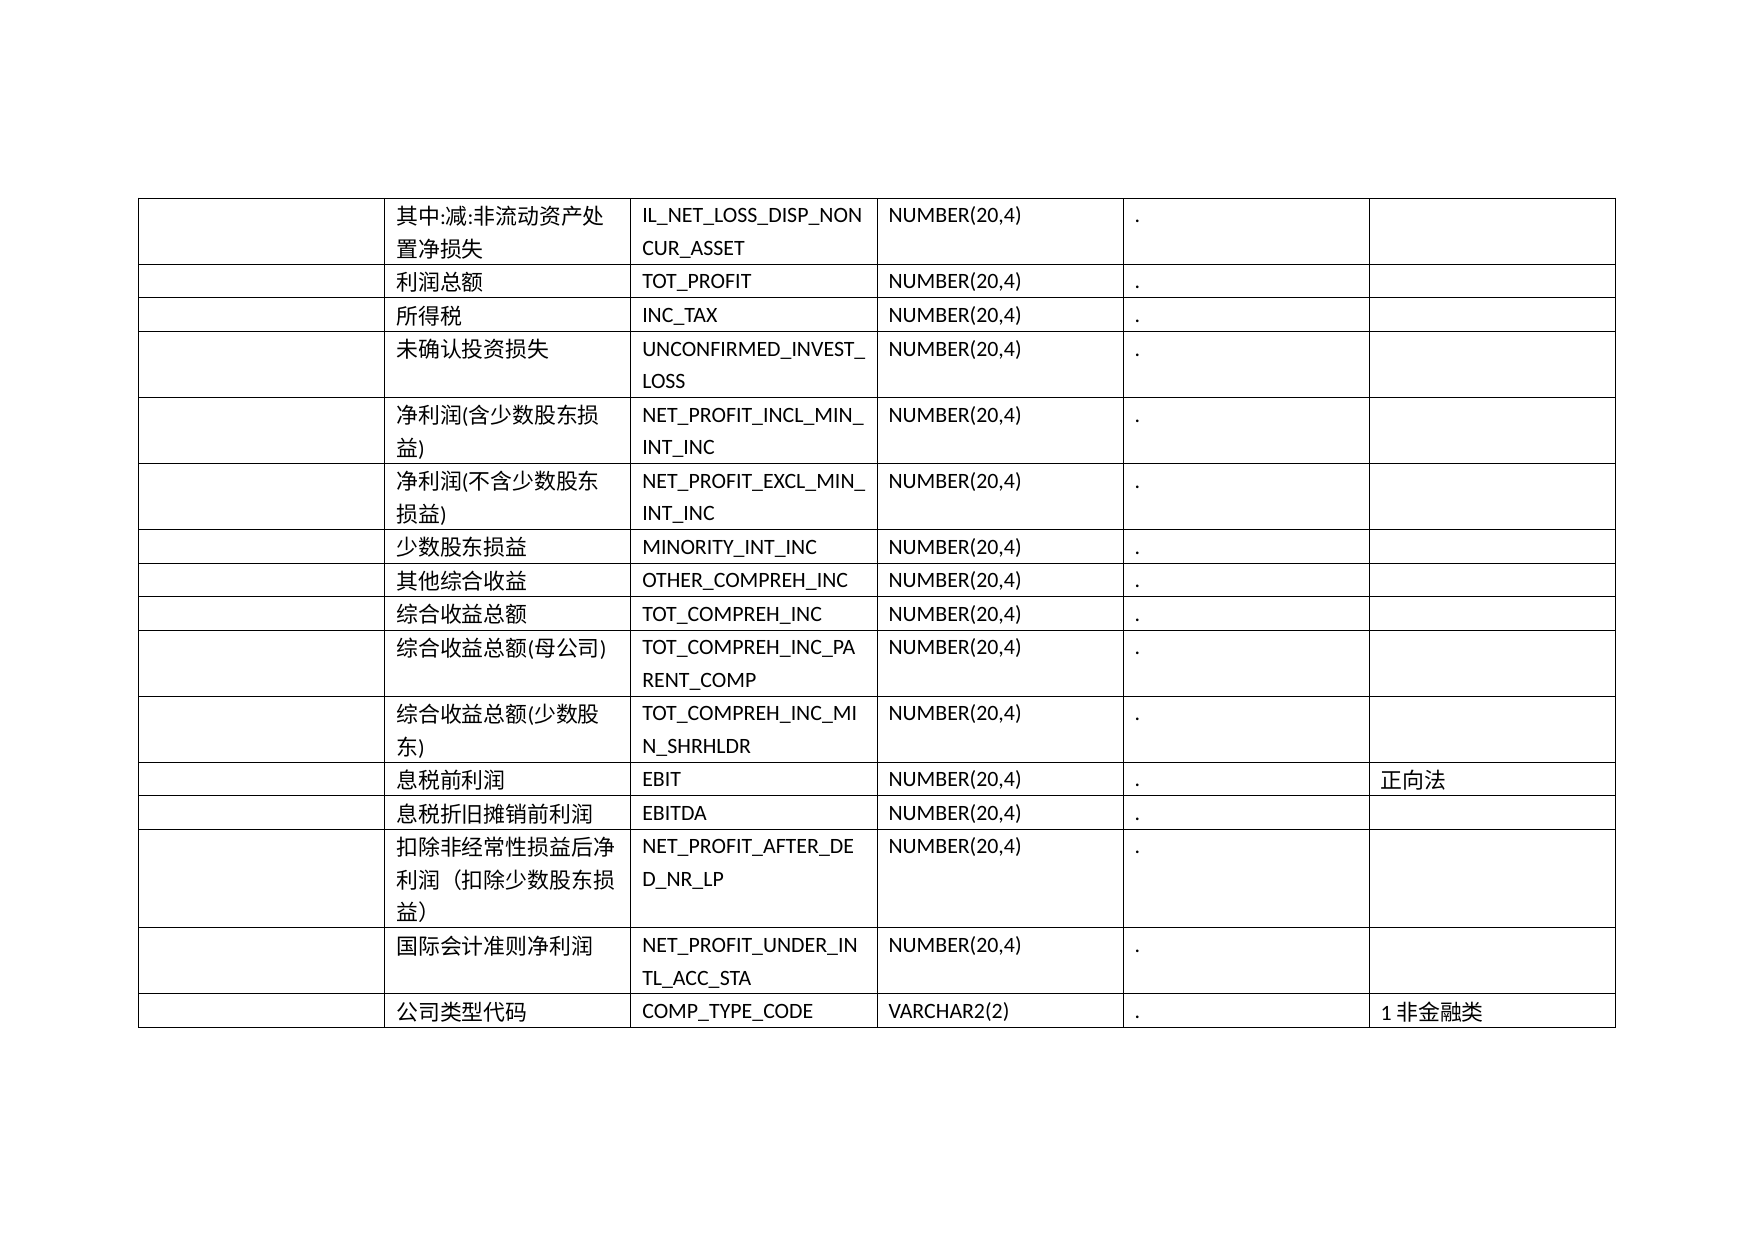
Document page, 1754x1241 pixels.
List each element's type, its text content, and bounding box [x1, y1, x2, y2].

table_cell . [1124, 796, 1369, 829]
table_cell [139, 398, 384, 463]
table_cell NET_PROFIT_EXCL_MIN_INT_INC [631, 464, 877, 529]
table_cell [1370, 597, 1615, 629]
table_cell . [1124, 597, 1369, 629]
table_cell [139, 994, 384, 1027]
table_cell 净利润(不含少数股东损益) [385, 464, 630, 529]
table_cell NUMBER(20,4) [878, 464, 1123, 529]
table_cell . [1124, 265, 1369, 297]
table_cell NUMBER(20,4) [878, 199, 1123, 264]
table_cell 综合收益总额(少数股东) [385, 697, 630, 762]
table_cell 未确认投资损失 [385, 332, 630, 397]
table_cell [139, 298, 384, 331]
table_cell NET_PROFIT_INCL_MIN_INT_INC [631, 398, 877, 463]
table_cell [1370, 464, 1615, 529]
table_cell . [1124, 631, 1369, 696]
table_cell [139, 464, 384, 529]
table_cell . [1124, 332, 1369, 397]
table_cell NUMBER(20,4) [878, 830, 1123, 927]
table_cell [139, 332, 384, 397]
table_cell NUMBER(20,4) [878, 332, 1123, 397]
table_cell . [1124, 763, 1369, 795]
table_cell [139, 697, 384, 762]
table_cell INC_TAX [631, 298, 877, 331]
table_cell 综合收益总额(母公司) [385, 631, 630, 696]
table_cell 综合收益总额 [385, 597, 630, 629]
table_cell [1370, 697, 1615, 762]
table_cell 1非金融类 2银行 3保险 4证券 [1370, 994, 1615, 1027]
table_cell 所得税 [385, 298, 630, 331]
table_cell 净利润(含少数股东损益) [385, 398, 630, 463]
table_cell [139, 199, 384, 264]
table_cell [139, 763, 384, 795]
table_cell [1370, 530, 1615, 562]
table_cell EBITDA [631, 796, 877, 829]
table_cell [1370, 398, 1615, 463]
table_cell 息税折旧摊销前利润 [385, 796, 630, 829]
table_cell [1370, 631, 1615, 696]
table_cell . [1124, 398, 1369, 463]
table_cell 利润总额 [385, 265, 630, 297]
table_cell 正向法 [1370, 763, 1615, 795]
table_cell . [1124, 464, 1369, 529]
table_cell [1370, 332, 1615, 397]
table_cell . [1124, 697, 1369, 762]
table_cell [139, 530, 384, 562]
table_cell [1370, 199, 1615, 264]
table_cell NUMBER(20,4) [878, 763, 1123, 795]
table_cell EBIT [631, 763, 877, 795]
table_cell 其他综合收益 [385, 564, 630, 596]
table_cell VARCHAR2(2) [878, 994, 1123, 1027]
table_cell 公司类型代码 [385, 994, 630, 1027]
table_cell NET_PROFIT_UNDER_INTL_ACC_STA [631, 928, 877, 993]
table_cell NUMBER(20,4) [878, 697, 1123, 762]
table_cell 少数股东损益 [385, 530, 630, 562]
table_cell 国际会计准则净利润 [385, 928, 630, 993]
table_cell [139, 597, 384, 629]
table_cell [1370, 830, 1615, 927]
table_cell IL_NET_LOSS_DISP_NONCUR_ASSET [631, 199, 877, 264]
table_cell NUMBER(20,4) [878, 597, 1123, 629]
table_cell . [1124, 199, 1369, 264]
table_cell . [1124, 928, 1369, 993]
table_cell COMP_TYPE_CODE [631, 994, 877, 1027]
table_cell . [1124, 994, 1369, 1027]
table_cell . [1124, 564, 1369, 596]
table_cell MINORITY_INT_INC [631, 530, 877, 562]
table_cell [139, 265, 384, 297]
table_cell 扣除非经常性损益后净利润（扣除少数股东损益） [385, 830, 630, 927]
table_cell NUMBER(20,4) [878, 265, 1123, 297]
table_cell UNCONFIRMED_INVEST_LOSS [631, 332, 877, 397]
table_cell [139, 564, 384, 596]
table_cell [1370, 298, 1615, 331]
table_cell [139, 631, 384, 696]
table_cell NUMBER(20,4) [878, 398, 1123, 463]
table_cell [1370, 796, 1615, 829]
table_cell . [1124, 298, 1369, 331]
table_cell [1370, 265, 1615, 297]
table_cell OTHER_COMPREH_INC [631, 564, 877, 596]
table_cell NUMBER(20,4) [878, 796, 1123, 829]
table_cell TOT_PROFIT [631, 265, 877, 297]
table_cell [139, 830, 384, 927]
table_cell NET_PROFIT_AFTER_DED_NR_LP [631, 830, 877, 927]
table_cell NUMBER(20,4) [878, 298, 1123, 331]
table_cell [1370, 928, 1615, 993]
table_cell [139, 928, 384, 993]
table_cell NUMBER(20,4) [878, 530, 1123, 562]
table_cell TOT_COMPREH_INC_PARENT_COMP [631, 631, 877, 696]
table_cell 其中:减:非流动资产处置净损失 [385, 199, 630, 264]
table_cell NUMBER(20,4) [878, 564, 1123, 596]
table_cell TOT_COMPREH_INC_MIN_SHRHLDR [631, 697, 877, 762]
table_cell . [1124, 830, 1369, 927]
table_cell [1370, 564, 1615, 596]
table_cell [139, 796, 384, 829]
table_cell 息税前利润 [385, 763, 630, 795]
table_cell NUMBER(20,4) [878, 928, 1123, 993]
table_cell . [1124, 530, 1369, 562]
table_cell TOT_COMPREH_INC [631, 597, 877, 629]
table_cell NUMBER(20,4) [878, 631, 1123, 696]
